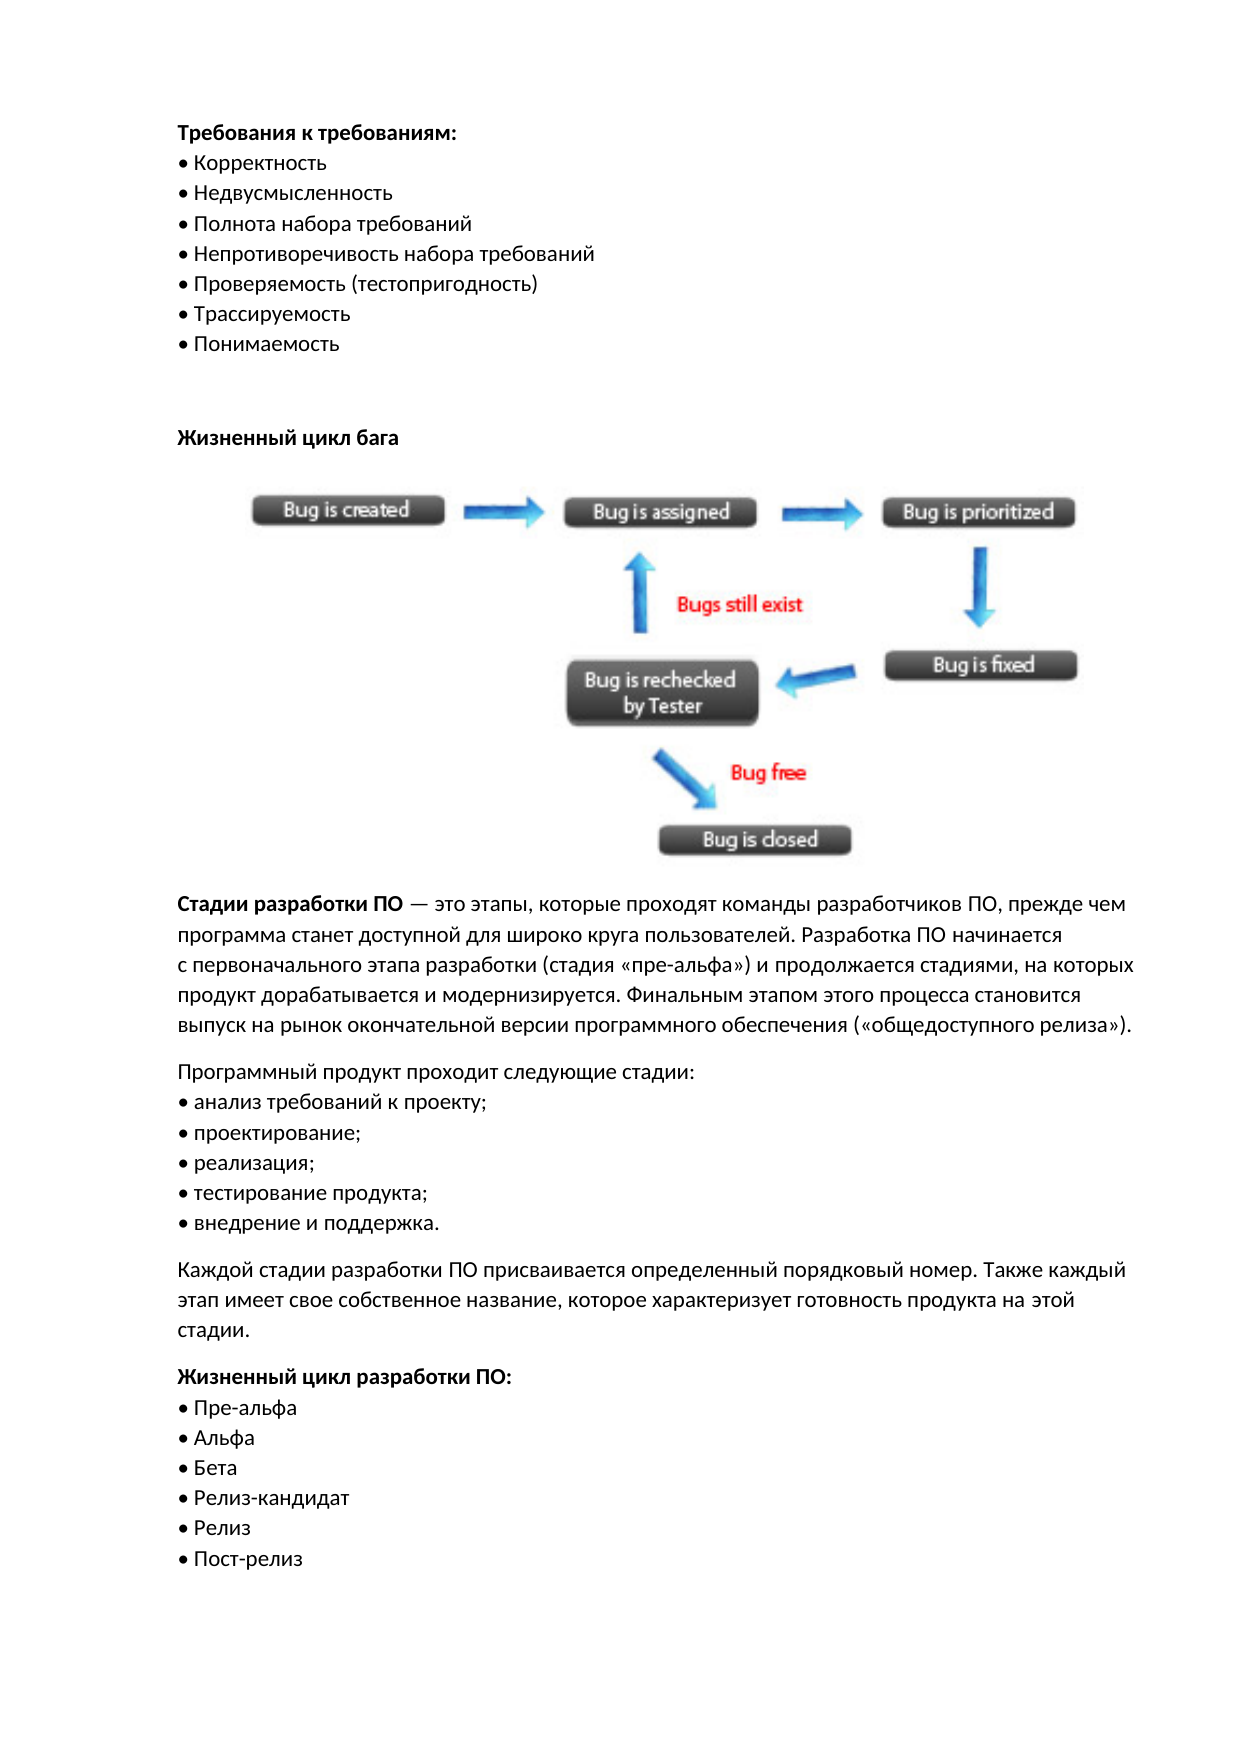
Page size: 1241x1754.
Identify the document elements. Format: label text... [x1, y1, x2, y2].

text Жизненный цикл бага [177, 423, 1152, 451]
text Каждой стадии разработки ПО присваивается определенный порядковый номер. Также каждый этап имеет свое собственное название, которое характеризует готовность продукта на этой стадии. [177, 1255, 1152, 1343]
text Жизненный цикл разработки ПО: • Пре-альфа • Альфа • Бета • Релиз-кандидат • Релиз • Пост-релиз [177, 1362, 1152, 1572]
text Программный продукт проходит следующие стадии: • анализ требований к проекту; • проектирование; • реализация; • тестирование продукта; • внедрение и поддержка. [177, 1057, 1152, 1236]
text Требования к требованиям: • Корректность • Недвусмысленность • Полнота набора требований • Непротиворечивость набора требований • Проверяемость (тестопригодность) • Трассируемость • Понимаемость [177, 118, 1152, 358]
picture [245, 470, 1084, 871]
text Стадии разработки ПО — это этапы, которые проходят команды разработчиков ПО, прежде чем программа станет доступной для широко круга пользователей. Разработка ПО начинается с первоначального этапа разработки (стадия «пре-альфа») и продолжается стадиями, на которых продукт дорабатывается и модернизируется. Финальным этапом этого процесса становится выпуск на рынок окончательной версии программного обеспечения («общедоступного релиза»). [177, 889, 1152, 1038]
